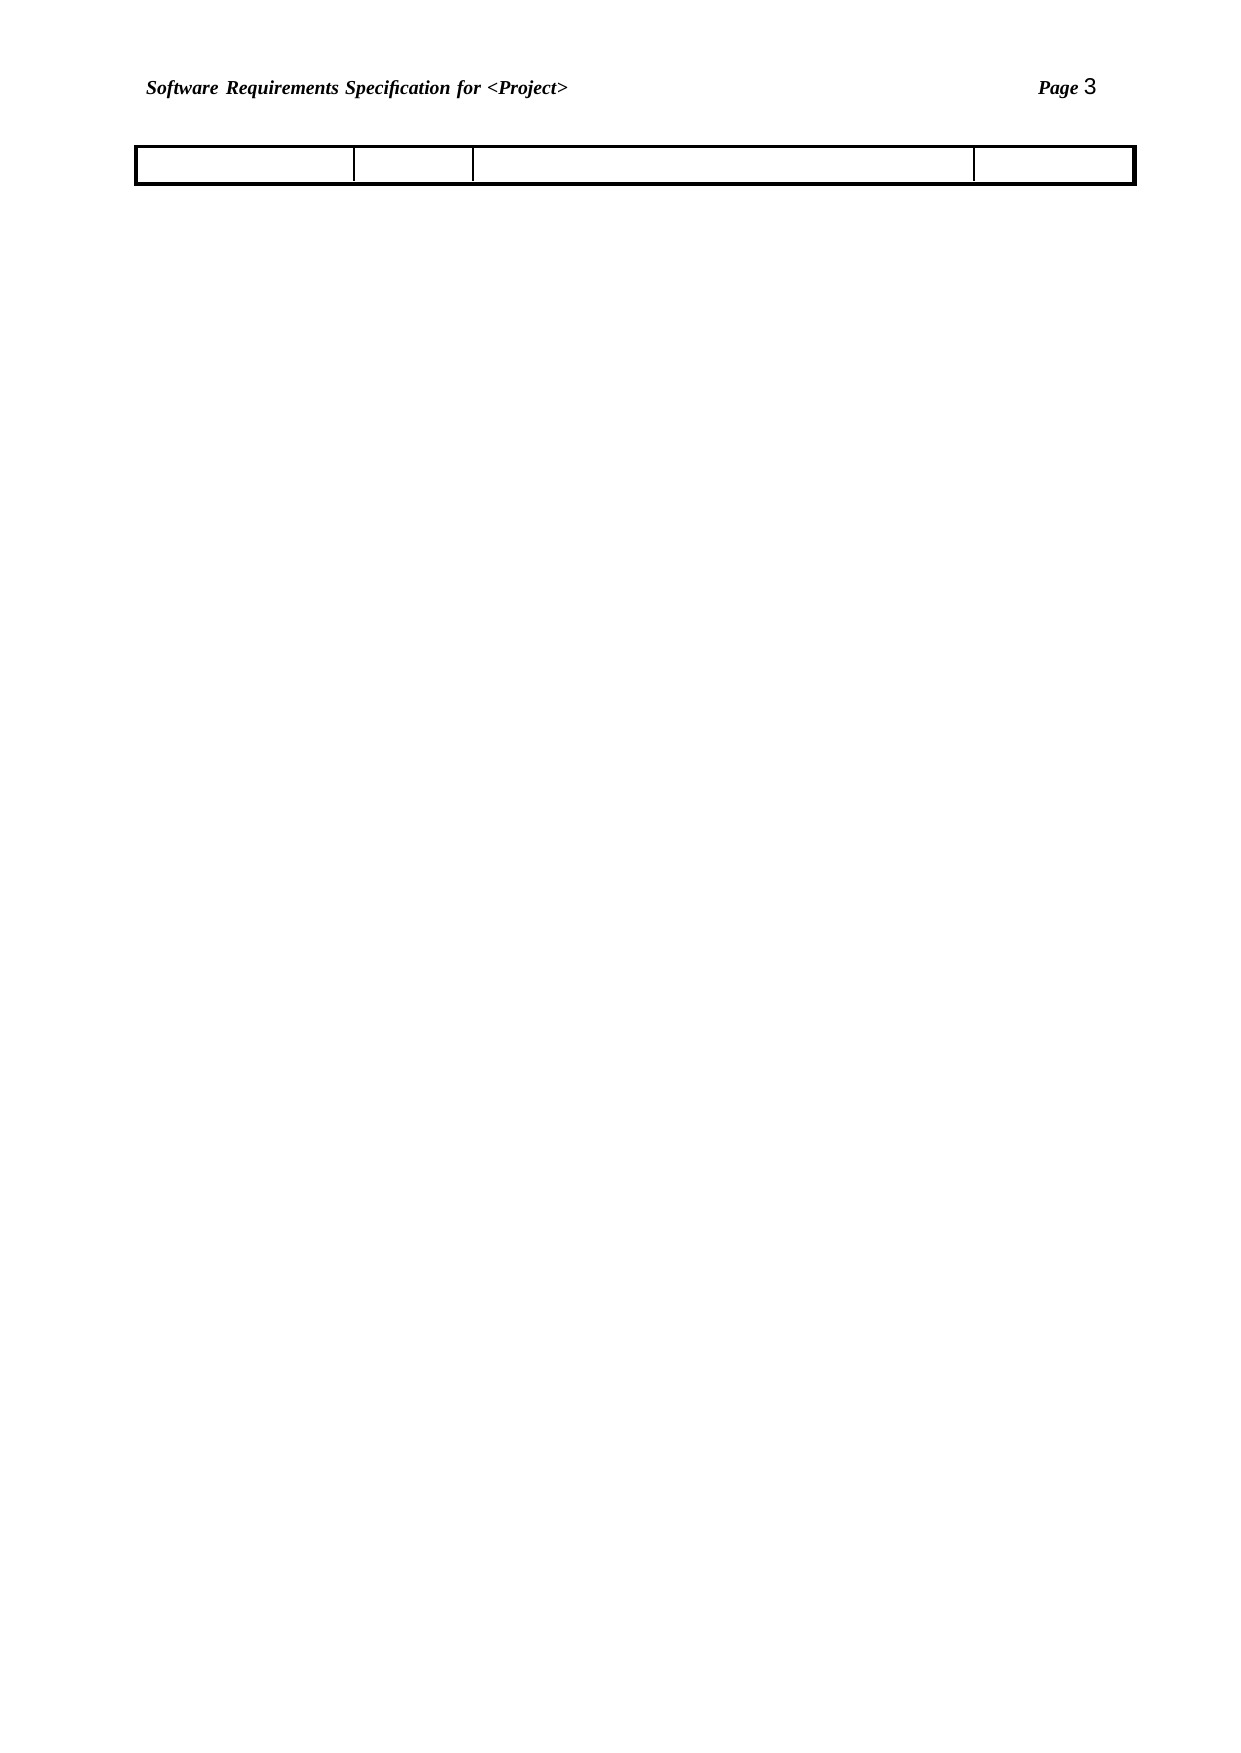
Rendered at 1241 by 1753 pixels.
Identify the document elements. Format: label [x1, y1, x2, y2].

table_header [355, 148, 472, 181]
table_header [975, 148, 1132, 181]
table_header [138, 148, 353, 181]
table_header [474, 148, 973, 181]
